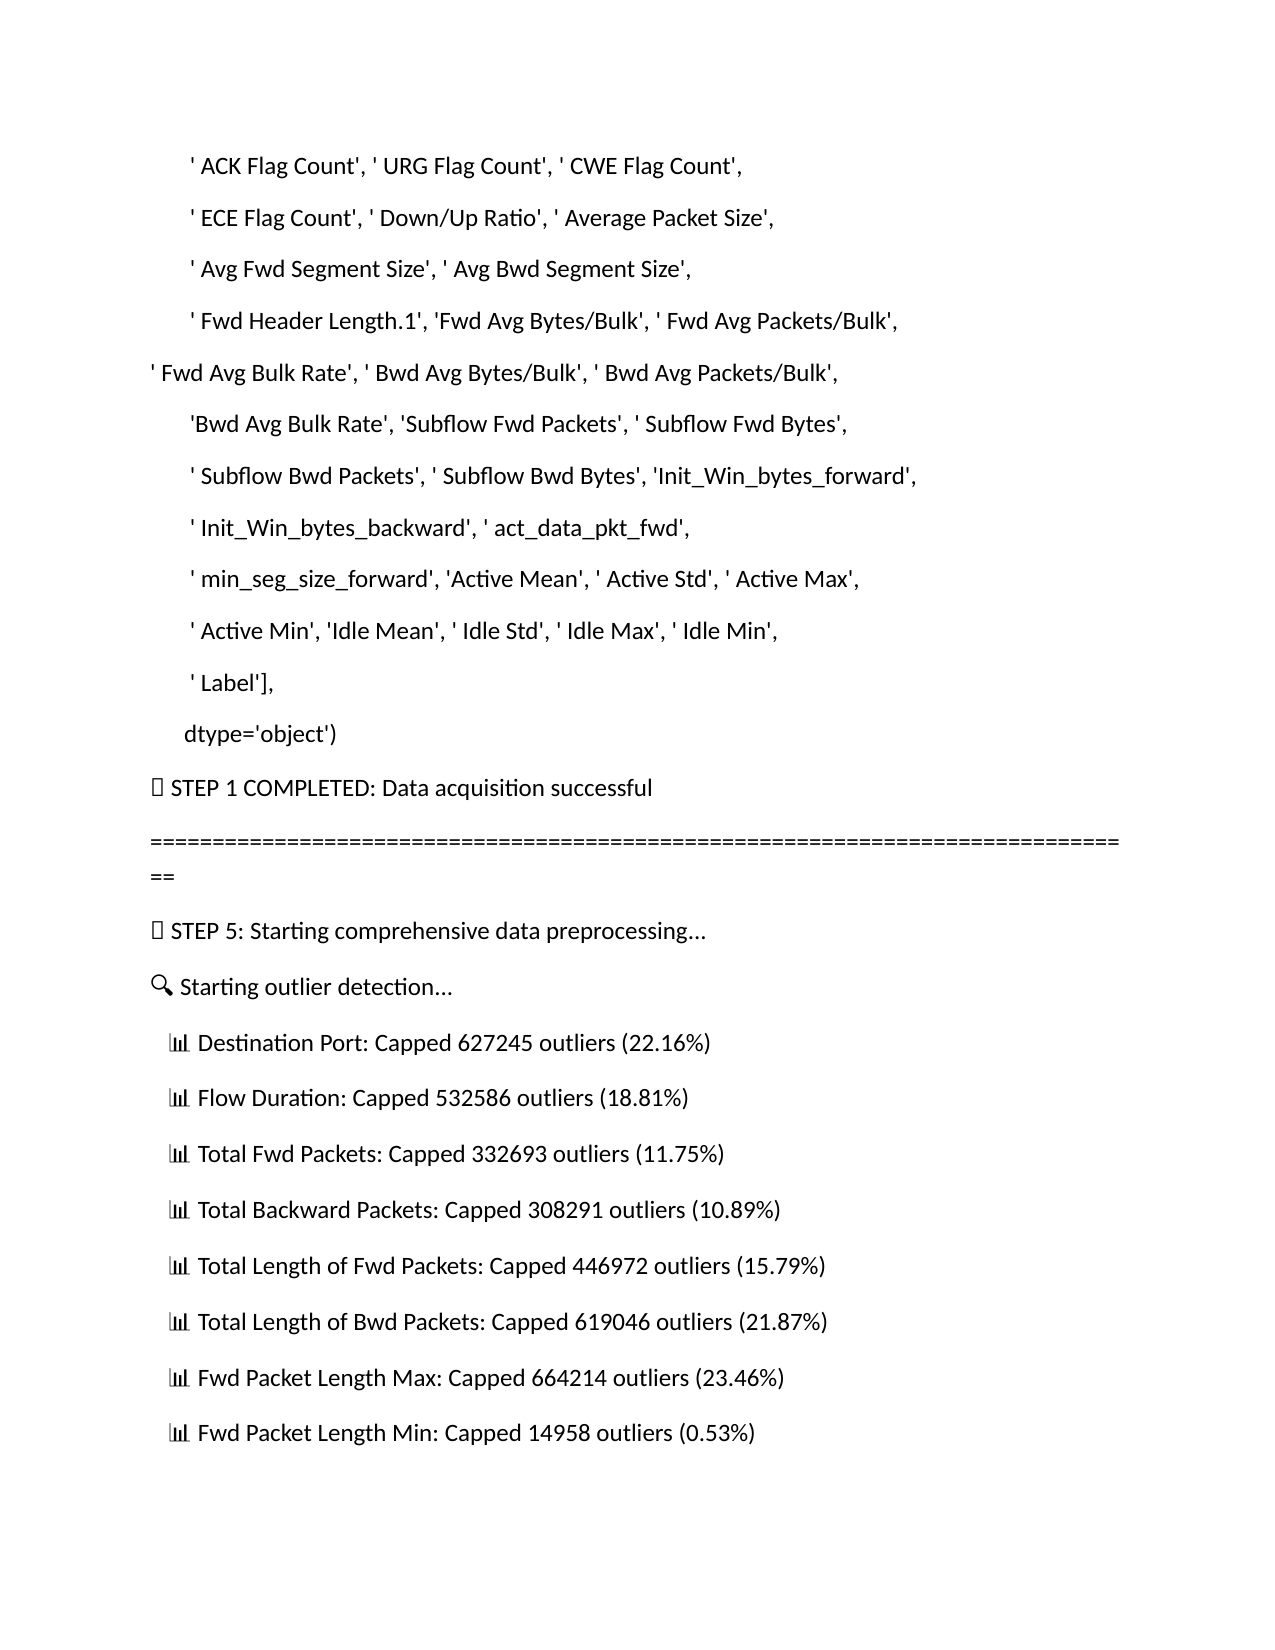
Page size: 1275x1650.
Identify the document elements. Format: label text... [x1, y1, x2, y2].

text 📊 Total Length of Fwd Packets: Capped 446972 outliers (15.79%) [150, 1247, 1125, 1282]
text ✅ STEP 1 COMPLETED: Data acquisition successful [150, 770, 1125, 804]
text 📊 Total Length of Bwd Packets: Capped 619046 outliers (21.87%) [150, 1303, 1125, 1337]
text ' min_seg_size_forward', 'Active Mean', ' Active Std', ' Active Max', [150, 563, 1125, 594]
text ' Subflow Bwd Packets', ' Subflow Bwd Bytes', 'Init_Win_bytes_forward', [150, 460, 1125, 491]
text 📊 Destination Port: Capped 627245 outliers (22.16%) [150, 1024, 1125, 1058]
text ' ECE Flag Count', ' Down/Up Ratio', ' Average Packet Size', [150, 202, 1125, 232]
text 📊 Total Backward Packets: Capped 308291 outliers (10.89%) [150, 1192, 1125, 1226]
text ' Init_Win_bytes_backward', ' act_data_pkt_fwd', [150, 512, 1125, 542]
text ' Label'], [150, 667, 1125, 697]
text ' Fwd Avg Bulk Rate', ' Bwd Avg Bytes/Bulk', ' Bwd Avg Packets/Bulk', [150, 357, 1125, 387]
text dtype='object') [150, 718, 1125, 749]
text ================================================================================ [150, 826, 1125, 891]
text 'Bwd Avg Bulk Rate', 'Subflow Fwd Packets', ' Subflow Fwd Bytes', [150, 408, 1125, 439]
text ' Avg Fwd Segment Size', ' Avg Bwd Segment Size', [150, 253, 1125, 284]
text 📊 Fwd Packet Length Min: Capped 14958 outliers (0.53%) [150, 1415, 1125, 1449]
text 🔍 Starting outlier detection... [150, 968, 1125, 1002]
text ' Active Min', 'Idle Mean', ' Idle Std', ' Idle Max', ' Idle Min', [150, 615, 1125, 646]
text ' Fwd Header Length.1', 'Fwd Avg Bytes/Bulk', ' Fwd Avg Packets/Bulk', [150, 305, 1125, 336]
text 📊 Total Fwd Packets: Capped 332693 outliers (11.75%) [150, 1136, 1125, 1170]
text 📊 Flow Duration: Capped 532586 outliers (18.81%) [150, 1080, 1125, 1114]
text ' ACK Flag Count', ' URG Flag Count', ' CWE Flag Count', [150, 150, 1125, 181]
text 🔄 STEP 5: Starting comprehensive data preprocessing... [150, 912, 1125, 947]
text 📊 Fwd Packet Length Max: Capped 664214 outliers (23.46%) [150, 1359, 1125, 1393]
